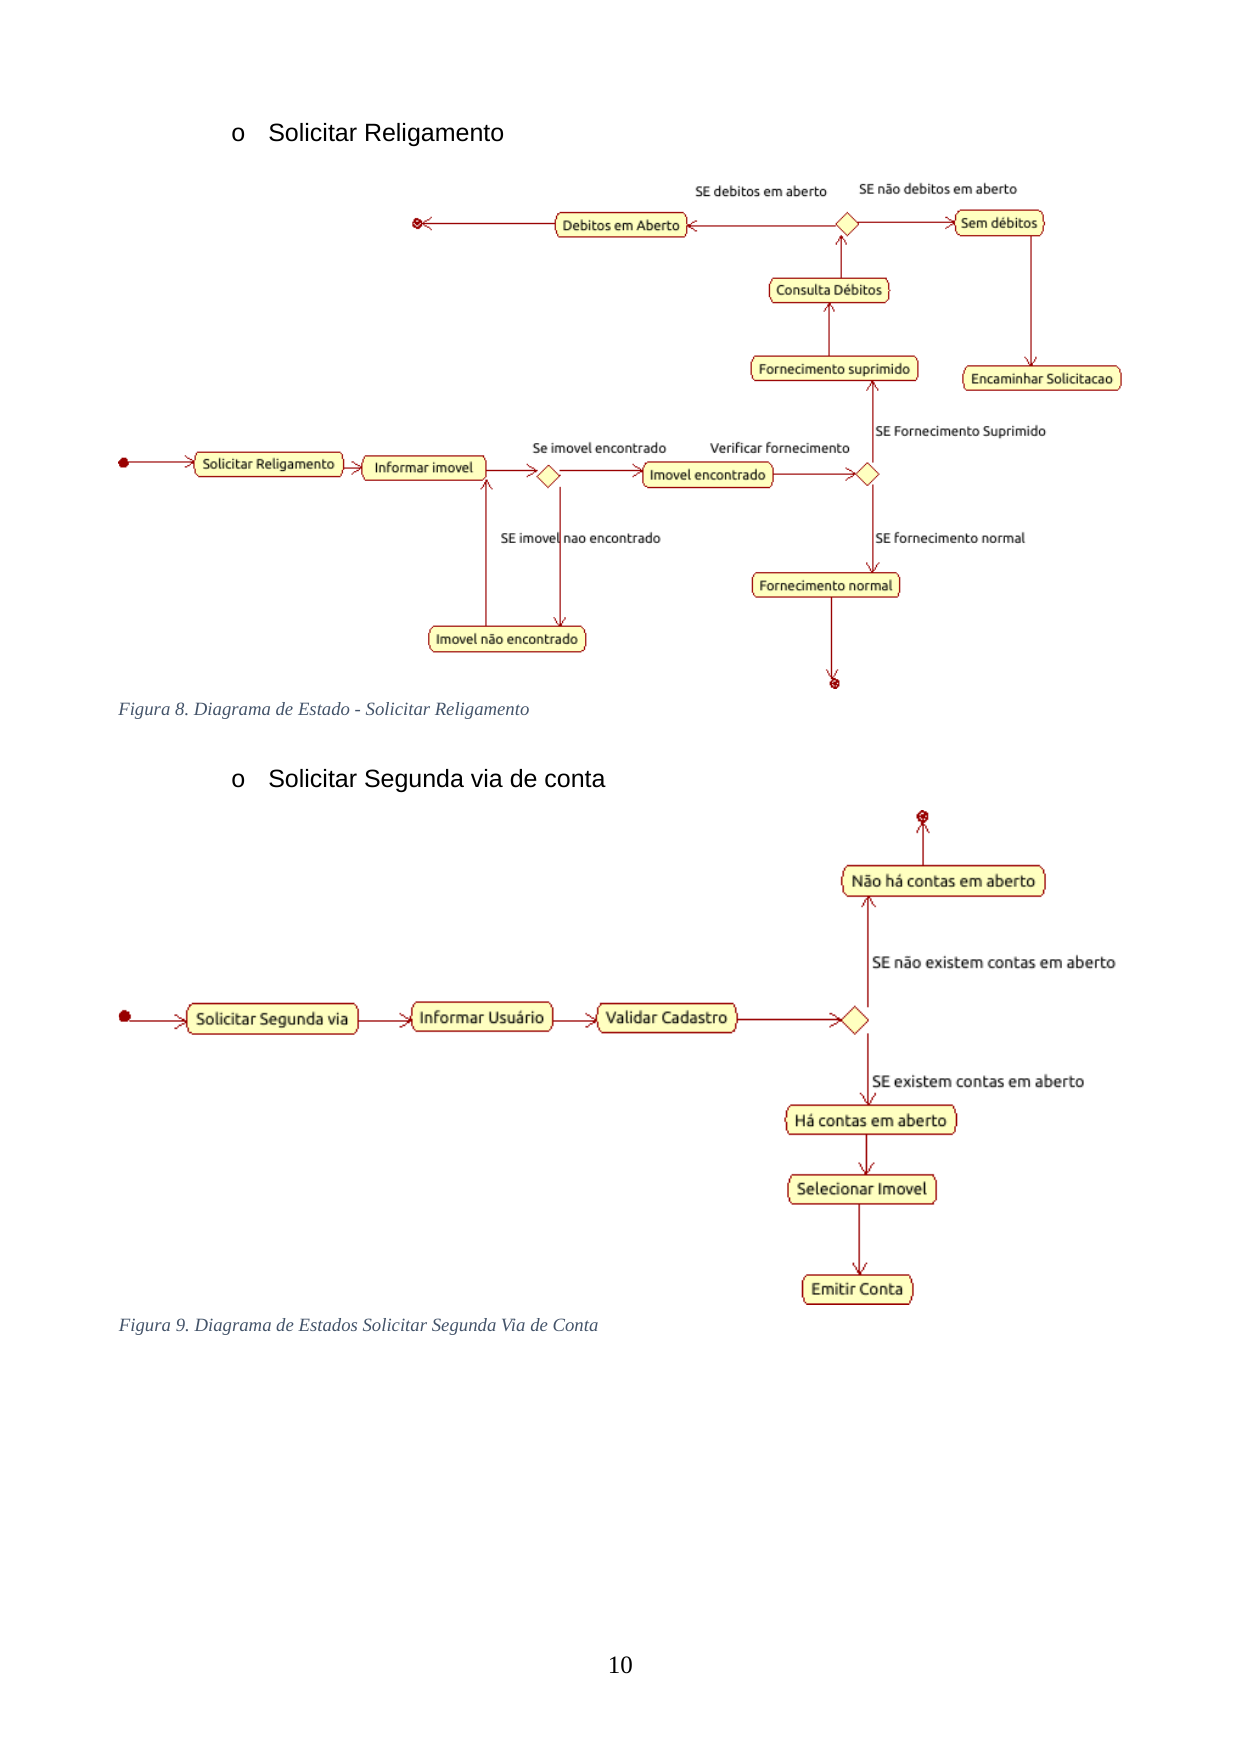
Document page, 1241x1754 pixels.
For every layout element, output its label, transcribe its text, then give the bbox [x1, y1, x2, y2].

list Solicitar Segunda via de conta [231, 764, 1122, 794]
picture [118, 810, 1123, 1305]
list Solicitar Religamento [231, 118, 1122, 149]
picture [118, 178, 1123, 689]
